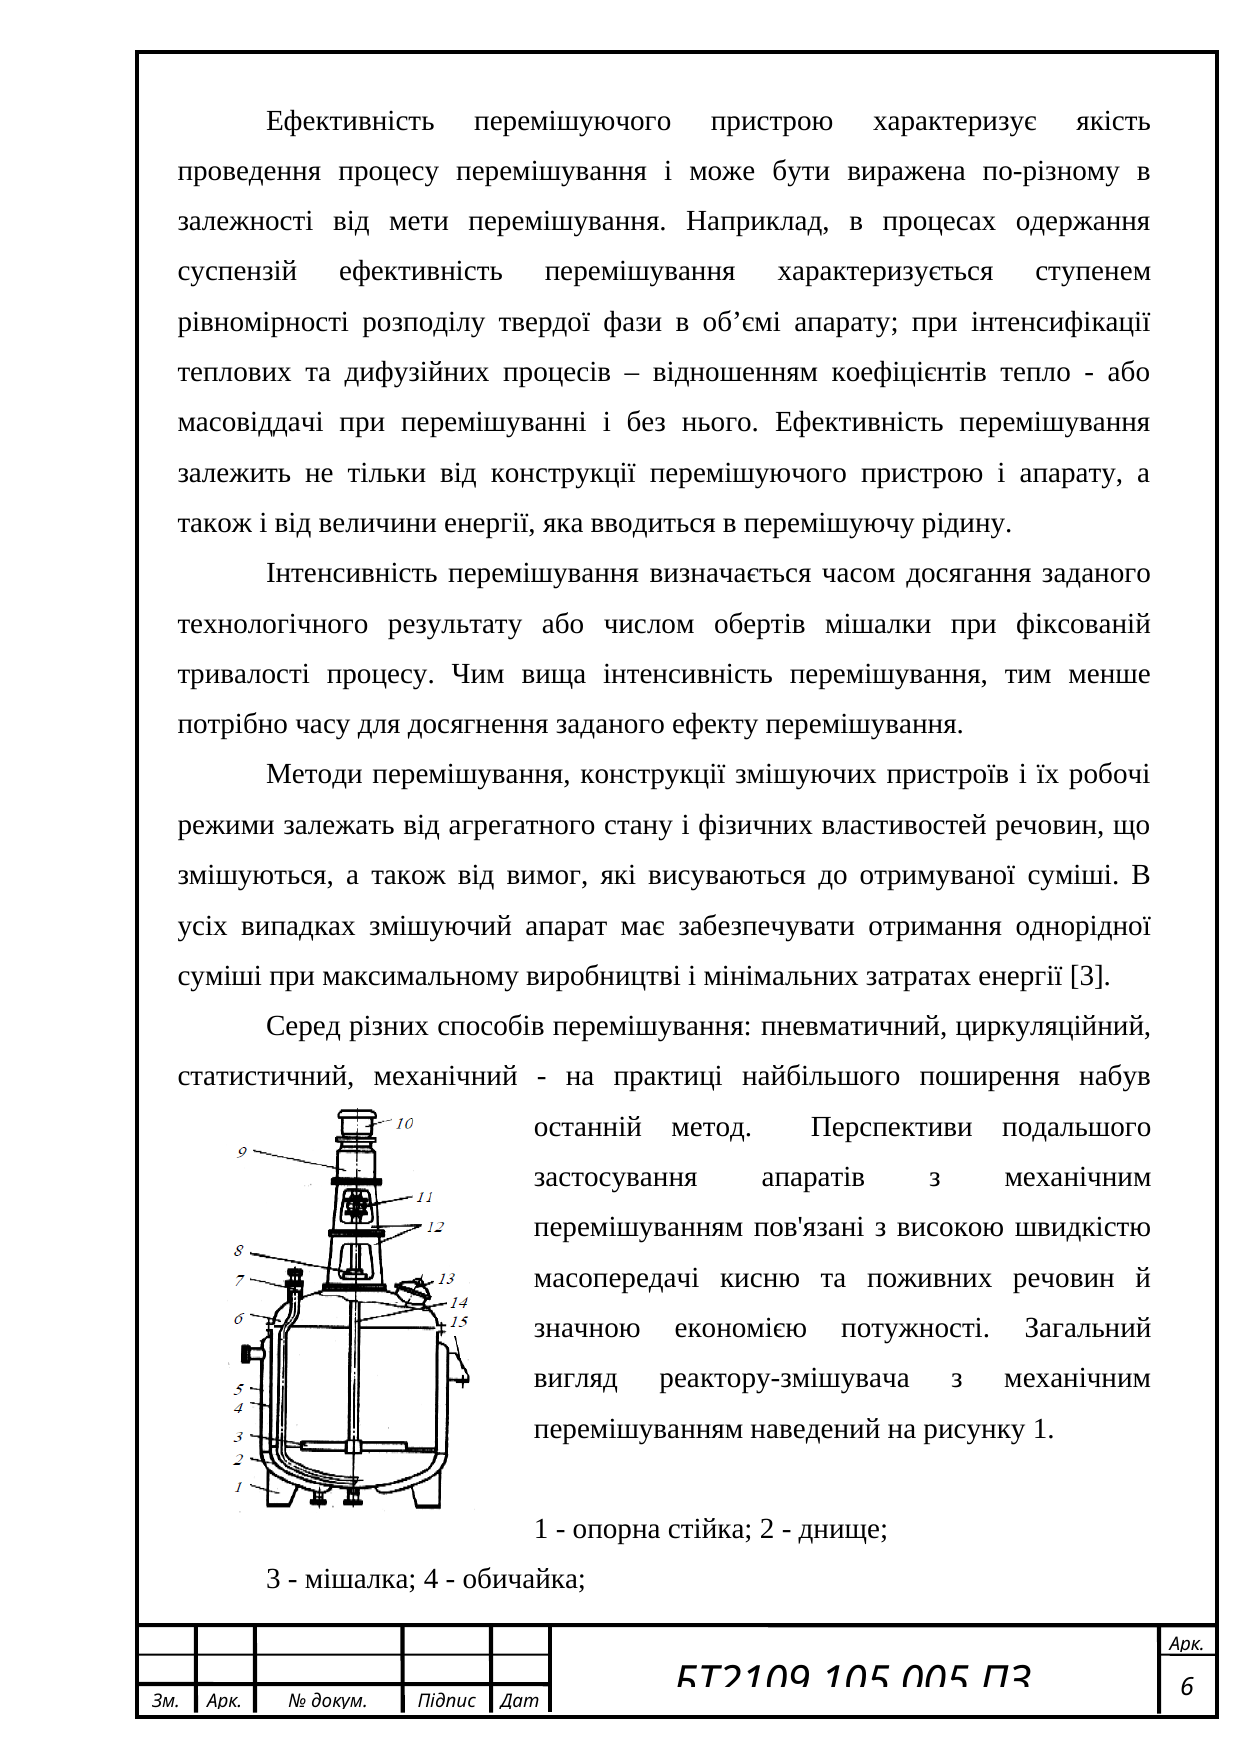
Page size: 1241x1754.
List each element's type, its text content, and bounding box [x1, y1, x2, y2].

text 1 - опорна стійка; 2 - днище; [177, 1511, 1152, 1545]
text 3 - мішалка; 4 - обичайка; [177, 1562, 1152, 1595]
text Методи перемішування, конструкції змішуючих пристроїв і їх робочі режими залежать від агрегатного стану і фізичних властивостей речовин, що змішуються, а також від вимог, які висуваються до отримуваної суміші. В усіх випадках змішуючий апарат має забезпечувати отримання однорідної суміші при максимальному виробництві і мінімальних затратах енергії [3]. [177, 757, 1152, 991]
text Інтенсивність перемішування визначається часом досягання заданого технологічного результату або числом обертів мішалки при фіксованій тривалості процесу. Чим вища інтенсивність перемішування, тим менше потрібно часу для досягнення заданого ефекту перемішування. [177, 555, 1152, 740]
picture [201, 1106, 516, 1517]
